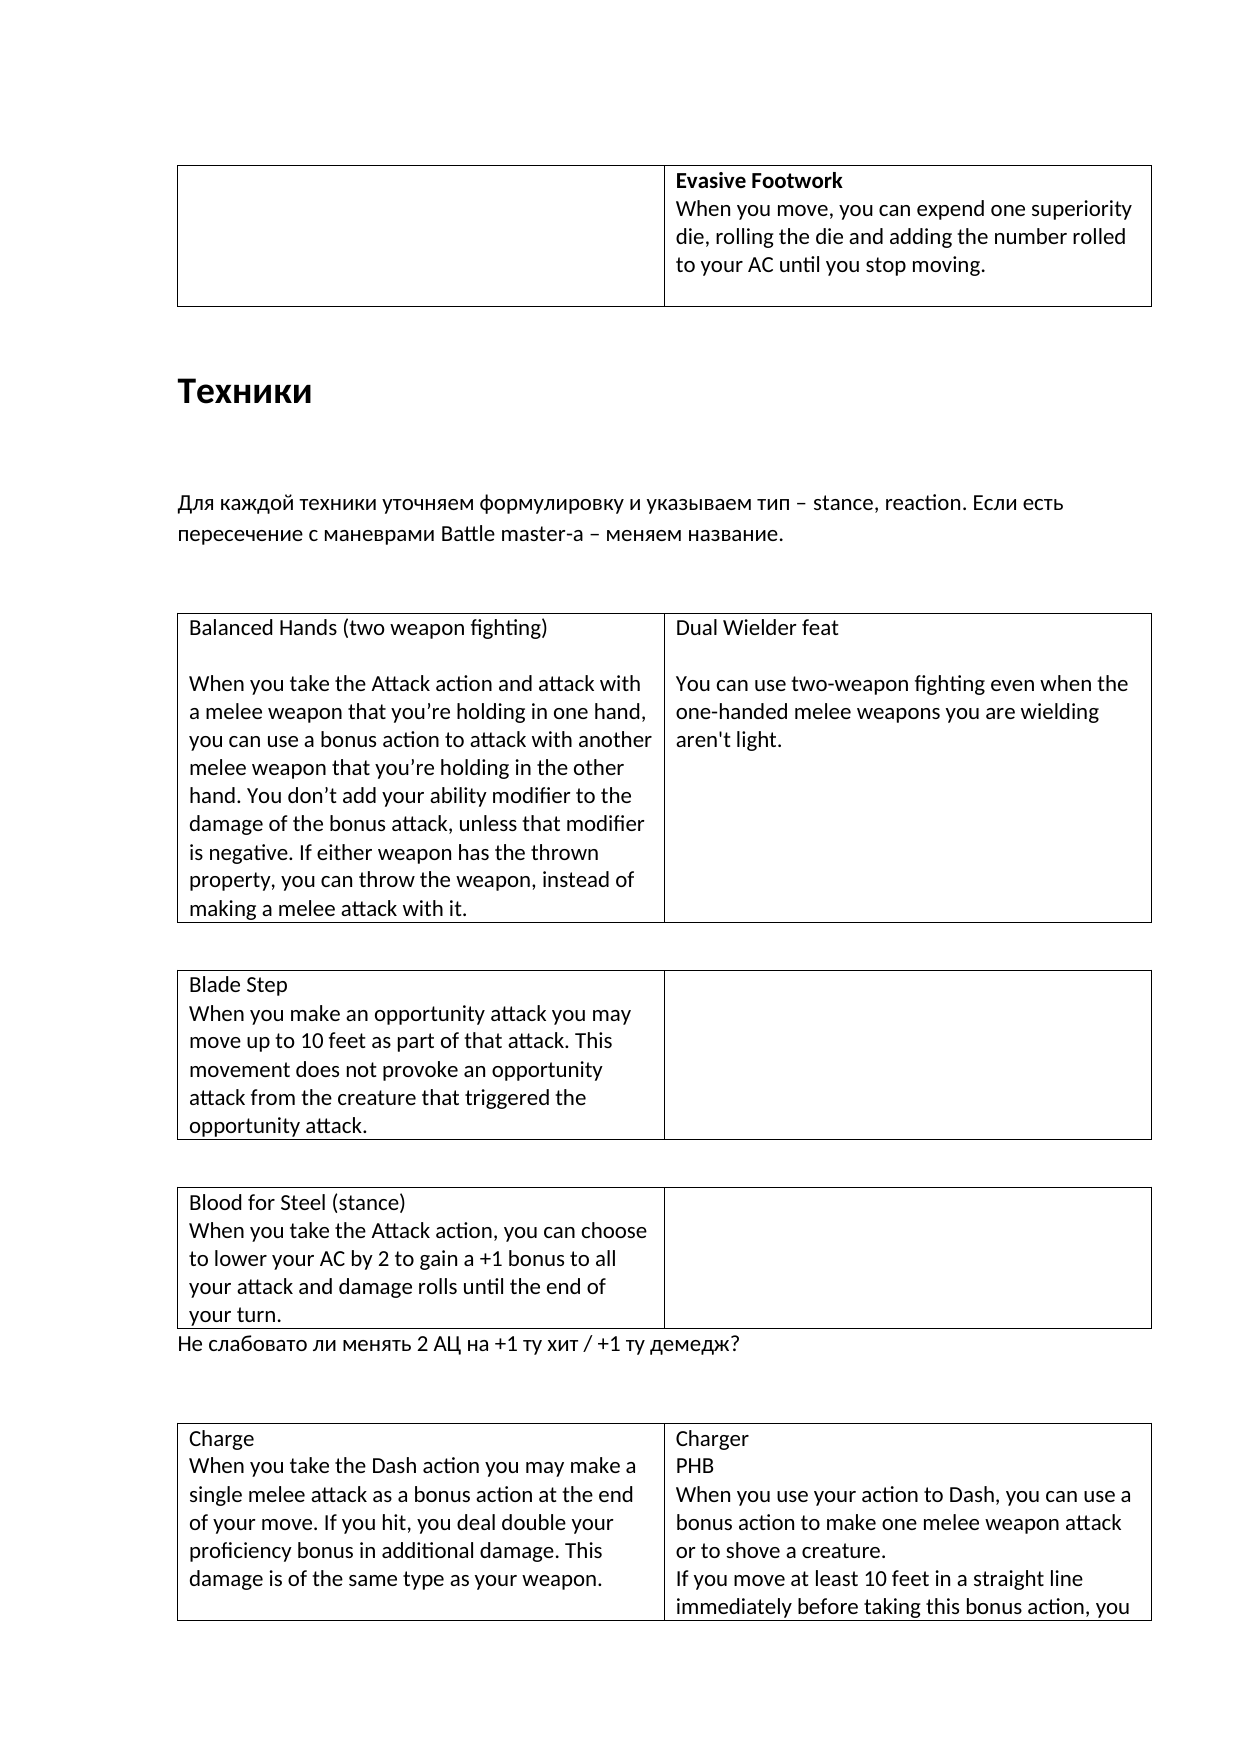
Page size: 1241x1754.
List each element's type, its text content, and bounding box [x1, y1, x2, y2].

subtitle Техники [177, 367, 1152, 412]
table_header Balanced Hands (two weapon fighting) When you take the Attack action and attack with a melee weapon that you’re holding in one hand, you can use a bonus action to attack with another melee weapon that you’re holding in the other hand. You don’t add your ability modifier to the damage of the bonus attack, unless that modifier is negative. If either weapon has the thrown property, you can throw the weapon, instead of making a melee attack with it. [178, 614, 664, 922]
table_header Dual Wielder feat You can use two-weapon fighting even when the one-handed melee weapons you are wielding aren't light. [665, 614, 1151, 922]
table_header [178, 1424, 664, 1620]
table_header [665, 971, 1151, 1139]
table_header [665, 1424, 1151, 1620]
table_header [178, 166, 664, 306]
text Не слабовато ли менять 2 АЦ на +1 ту хит / +1 ту демедж? [177, 1329, 1152, 1357]
table_header Blood for Steel (stance) When you take the Attack action, you can choose to lower your AC by 2 to gain a +1 bonus to all your attack and damage rolls until the end of your turn. [178, 1188, 664, 1328]
table_header Blade Step When you make an opportunity attack you may move up to 10 feet as part of that attack. This movement does not provoke an opportunity attack from the creature that triggered the opportunity attack. [178, 971, 664, 1139]
table_header [665, 1188, 1151, 1328]
table_header Evasive Footwork When you move, you can expend one superiority die, rolling the die and adding the number rolled to your AC until you stop moving. [665, 166, 1151, 306]
text Для каждой техники уточняем формулировку и указываем тип – stance, reaction. Если есть пересечение с маневрами Battle master-а – меняем название. [177, 488, 1152, 547]
